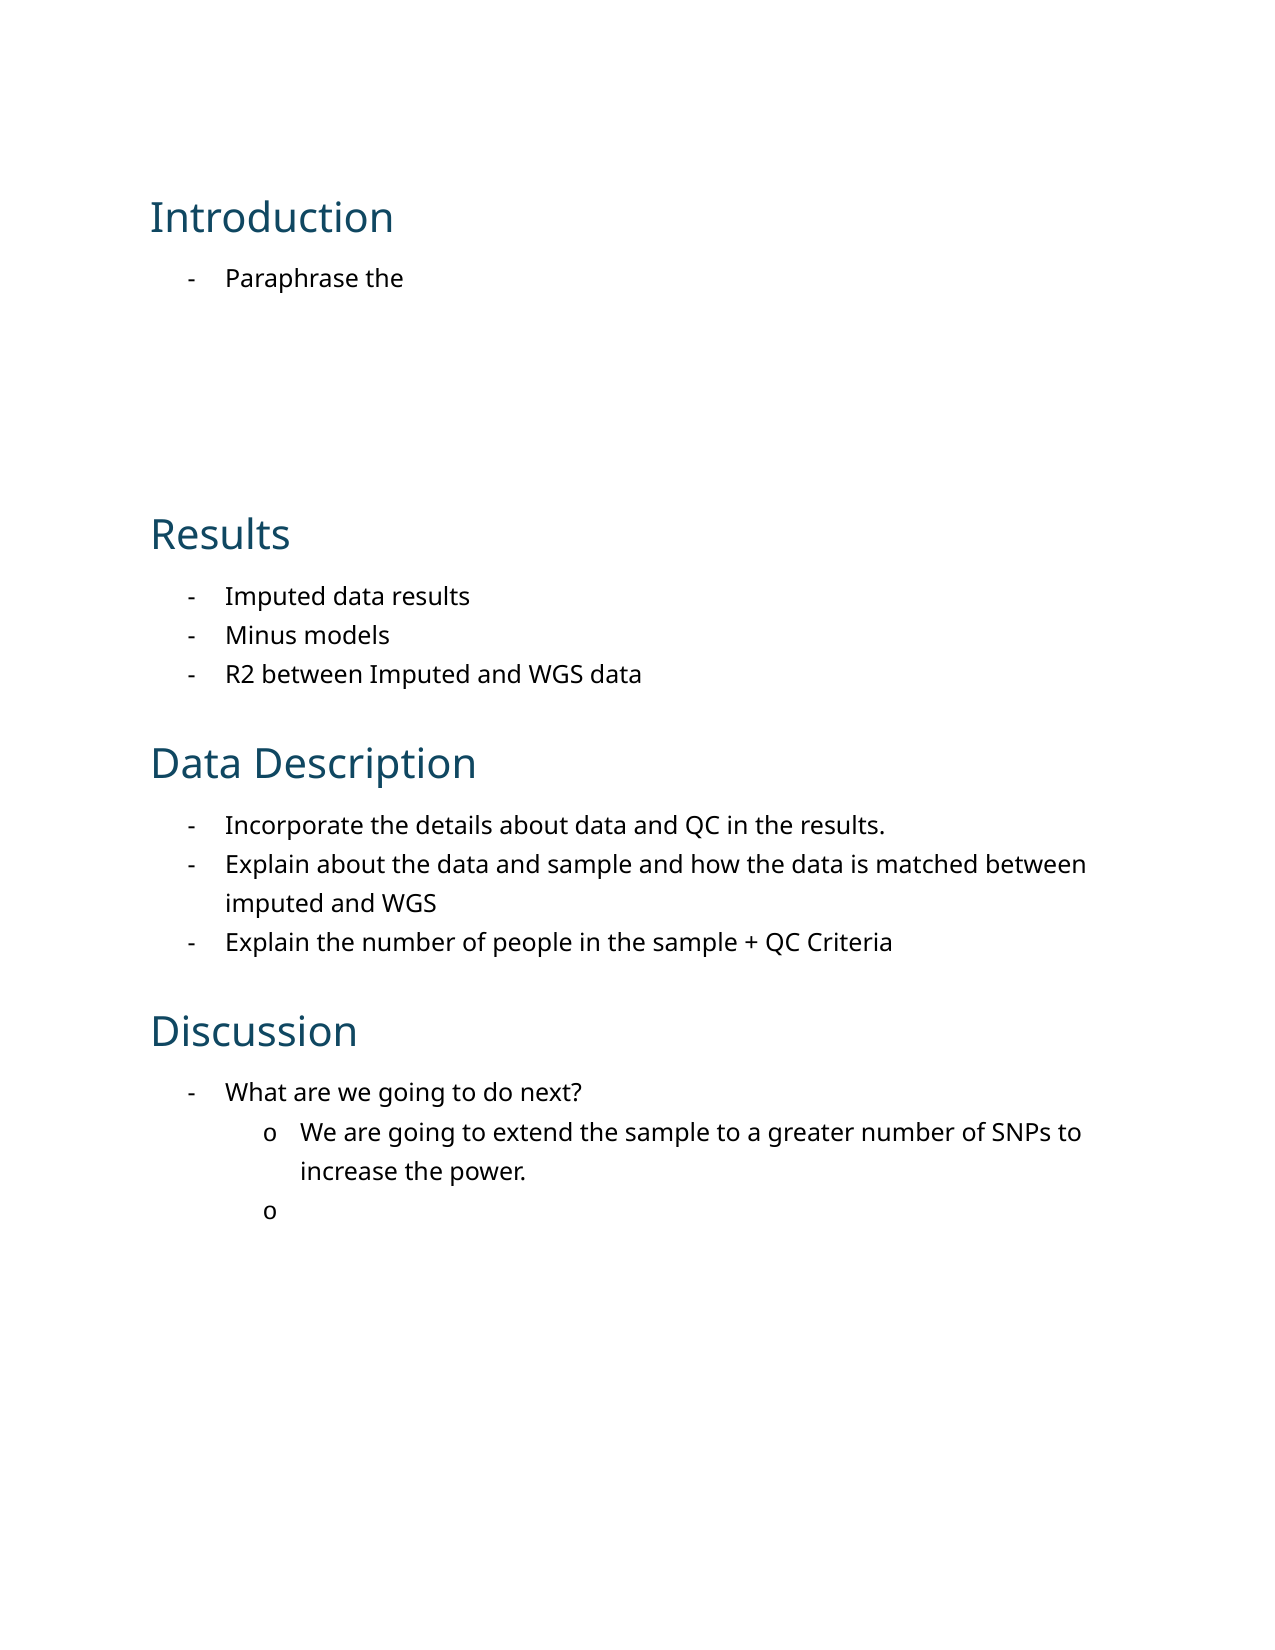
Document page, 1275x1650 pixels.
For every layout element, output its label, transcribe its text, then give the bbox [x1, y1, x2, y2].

list What are we going to do next? [187, 1075, 1125, 1109]
list Explain about the data and sample and how the data is matched between imputed and WGS [187, 846, 1125, 920]
list We are going to extend the sample to a greater number of SNPs to increase the power. [262, 1114, 1125, 1188]
list Paraphrase the [187, 261, 1125, 295]
list Imputed data results [187, 579, 1125, 613]
list Minus models [187, 618, 1125, 652]
subtitle Discussion [150, 1001, 1125, 1058]
subtitle Introduction [150, 187, 1125, 244]
list Incorporate the details about data and QC in the results. [187, 807, 1125, 841]
subtitle Data Description [150, 734, 1125, 791]
list Explain the number of people in the sample + QC Criteria [187, 925, 1125, 959]
list R2 between Imputed and WGS data [187, 657, 1125, 691]
subtitle Results [150, 505, 1125, 562]
